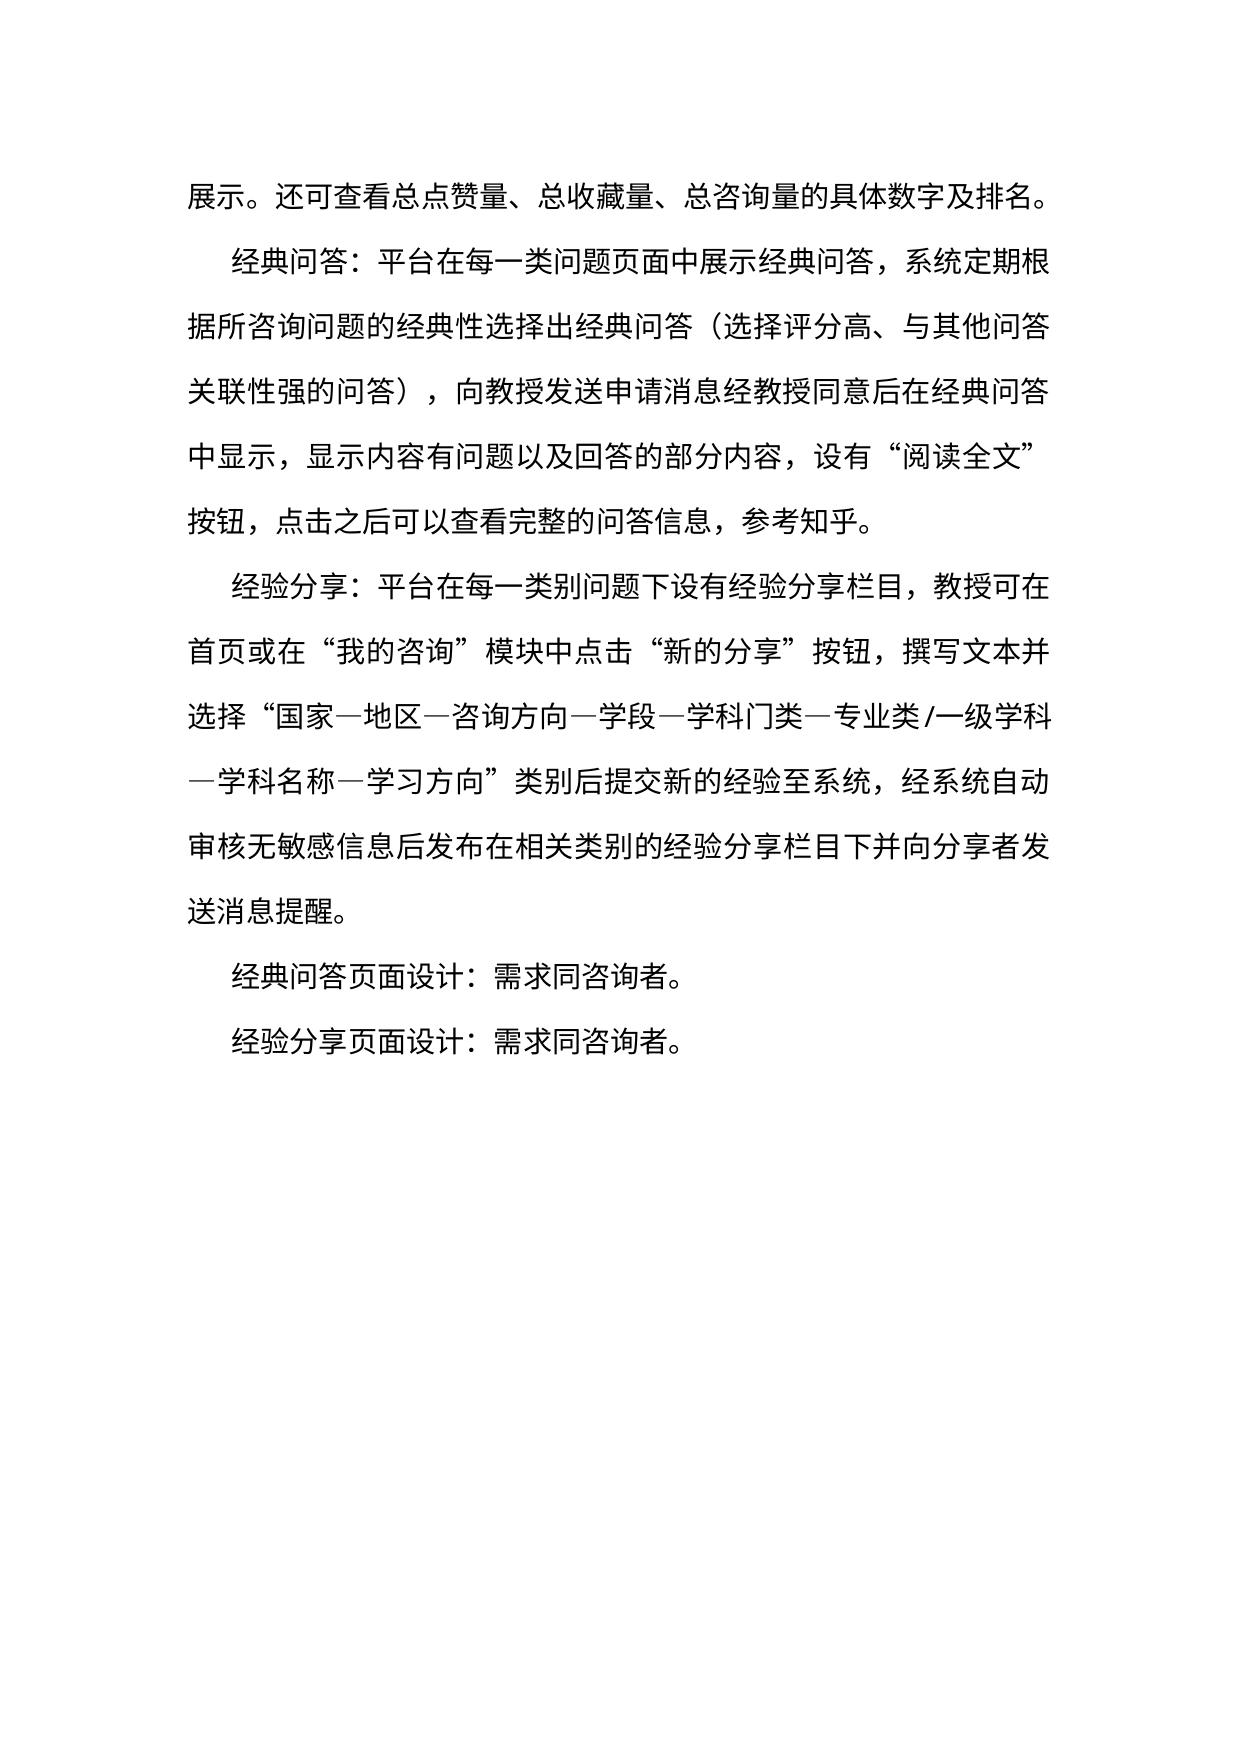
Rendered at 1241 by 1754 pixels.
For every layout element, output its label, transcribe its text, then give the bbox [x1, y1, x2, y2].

text 经验分享：平台在每一类别问题下设有经验分享栏目，教授可在首页或在“我的咨询”模块中点击“新的分享”按钮，撰写文本并选择“国家—地区—咨询方向—学段—学科门类—专业类/一级学科—学科名称—学习方向”类别后提交新的经验至系统，经系统自动审核无敏感信息后发布在相关类别的经验分享栏目下并向分享者发送消息提醒。 [187, 552, 1053, 942]
text 经验分享页面设计：需求同咨询者。 [187, 1007, 1053, 1072]
text 经典问答页面设计：需求同咨询者。 [187, 942, 1053, 1007]
text 经典问答：平台在每一类问题页面中展示经典问答，系统定期根据所咨询问题的经典性选择出经典问答（选择评分高、与其他问答关联性强的问答），向教授发送申请消息经教授同意后在经典问答中显示，显示内容有问题以及回答的部分内容，设有“阅读全文”按钮，点击之后可以查看完整的问答信息，参考知乎。 [187, 227, 1053, 552]
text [187, 162, 1053, 227]
